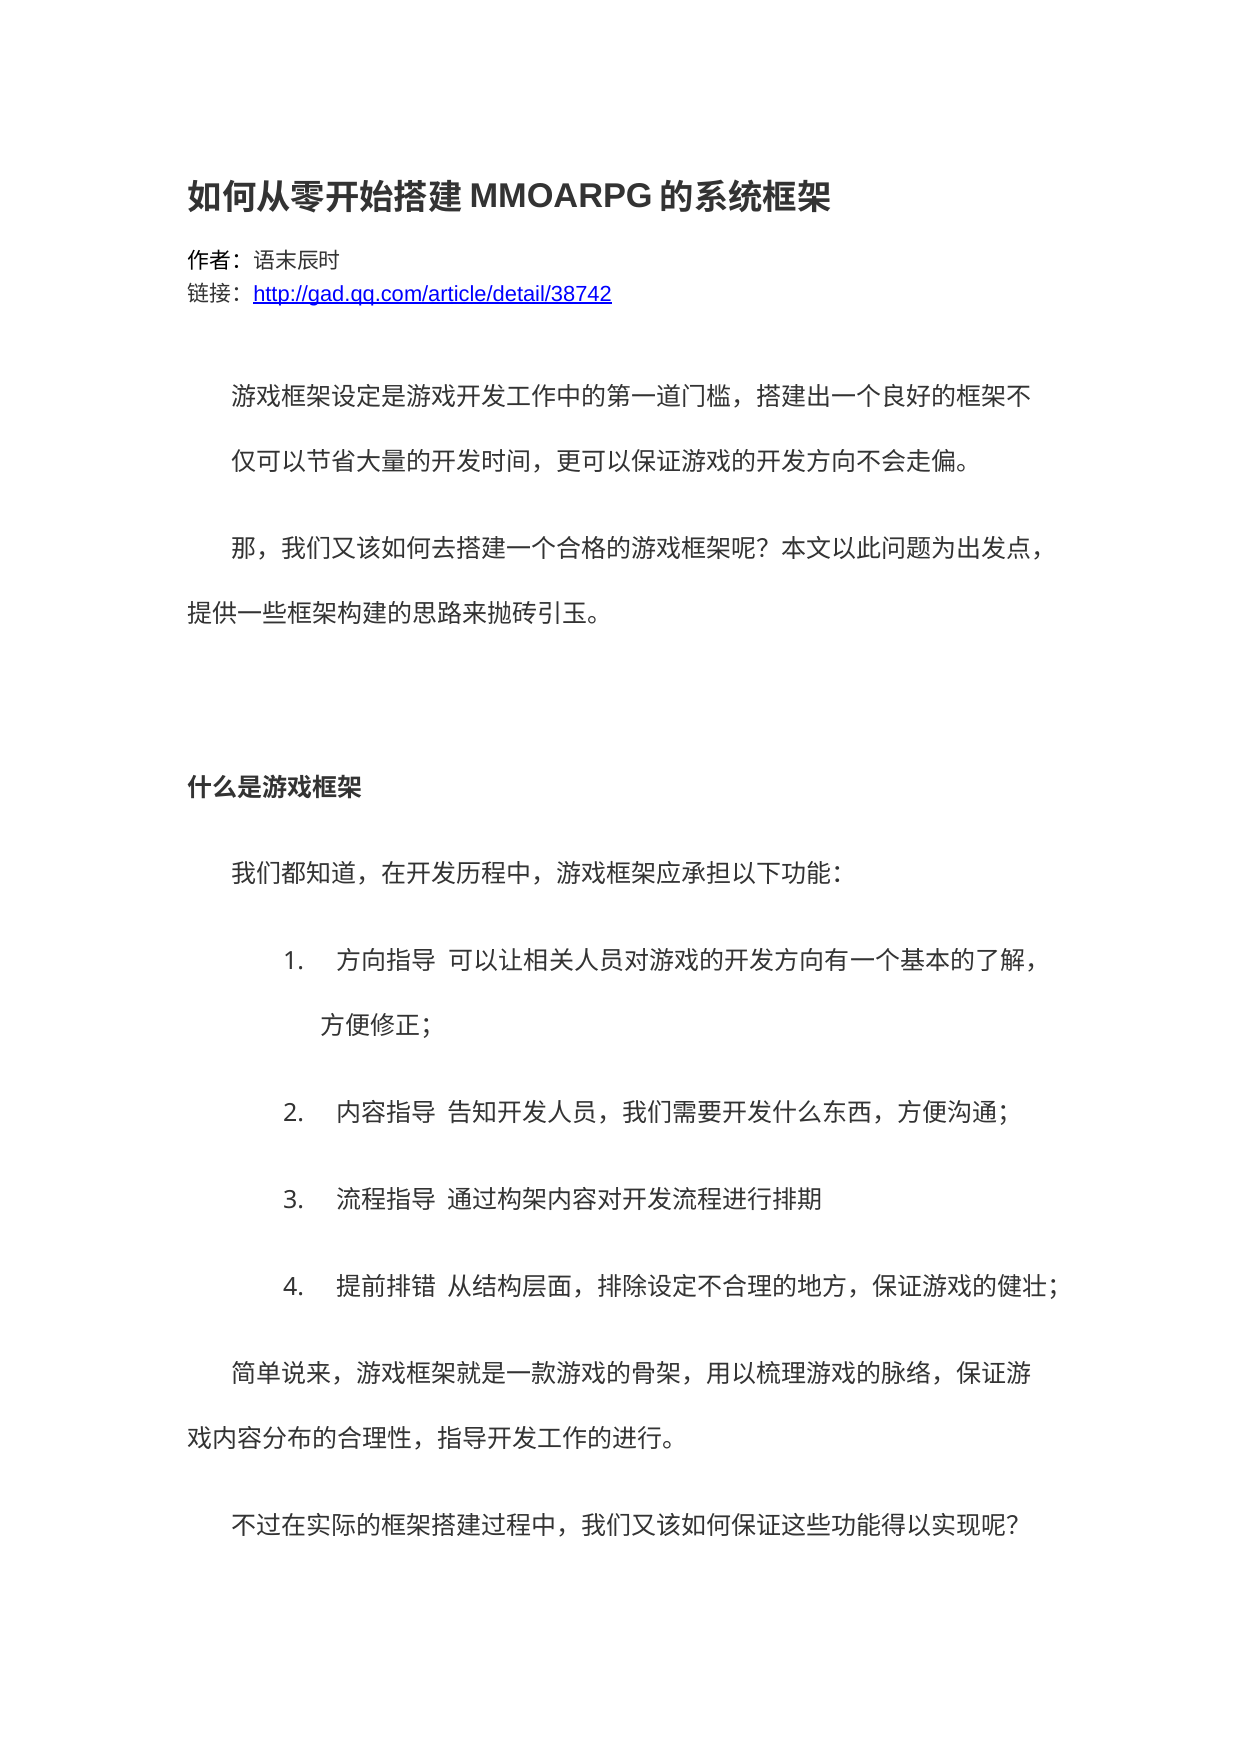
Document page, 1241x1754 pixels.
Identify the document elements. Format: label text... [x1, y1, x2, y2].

text 简单说来，游戏框架就是一款游戏的骨架，用以梳理游戏的脉络，保证游戏内容分布的合理性，指导开发工作的进行。 [187, 1339, 1053, 1469]
text 3. 流程指导 通过构架内容对开发流程进行排期 [283, 1165, 1053, 1230]
text 链接：http://gad.qq.com/article/detail/38742 [187, 275, 1053, 308]
text 2. 内容指导 告知开发人员，我们需要开发什么东西，方便沟通； [283, 1078, 1053, 1143]
text 我们都知道，在开发历程中，游戏框架应承担以下功能： [187, 839, 1053, 904]
text 不过在实际的框架搭建过程中，我们又该如何保证这些功能得以实现呢？ [187, 1491, 1053, 1556]
subtitle 如何从零开始搭建MMOARPG的系统框架 [187, 162, 1053, 227]
text 游戏框架设定是游戏开发工作中的第一道门槛，搭建出一个良好的框架不仅可以节省大量的开发时间，更可以保证游戏的开发方向不会走偏。 [232, 362, 1053, 492]
text 4. 提前排错 从结构层面，排除设定不合理的地方，保证游戏的健壮； [283, 1252, 1053, 1317]
text 作者：语末辰时 [187, 243, 1053, 275]
text 1. 方向指导 可以让相关人员对游戏的开发方向有一个基本的了解，方便修正； [283, 926, 1053, 1056]
text 那，我们又该如何去搭建一个合格的游戏框架呢？本文以此问题为出发点，提供一些框架构建的思路来抛砖引玉。 [187, 514, 1053, 644]
text 什么是游戏框架 [187, 753, 1053, 818]
